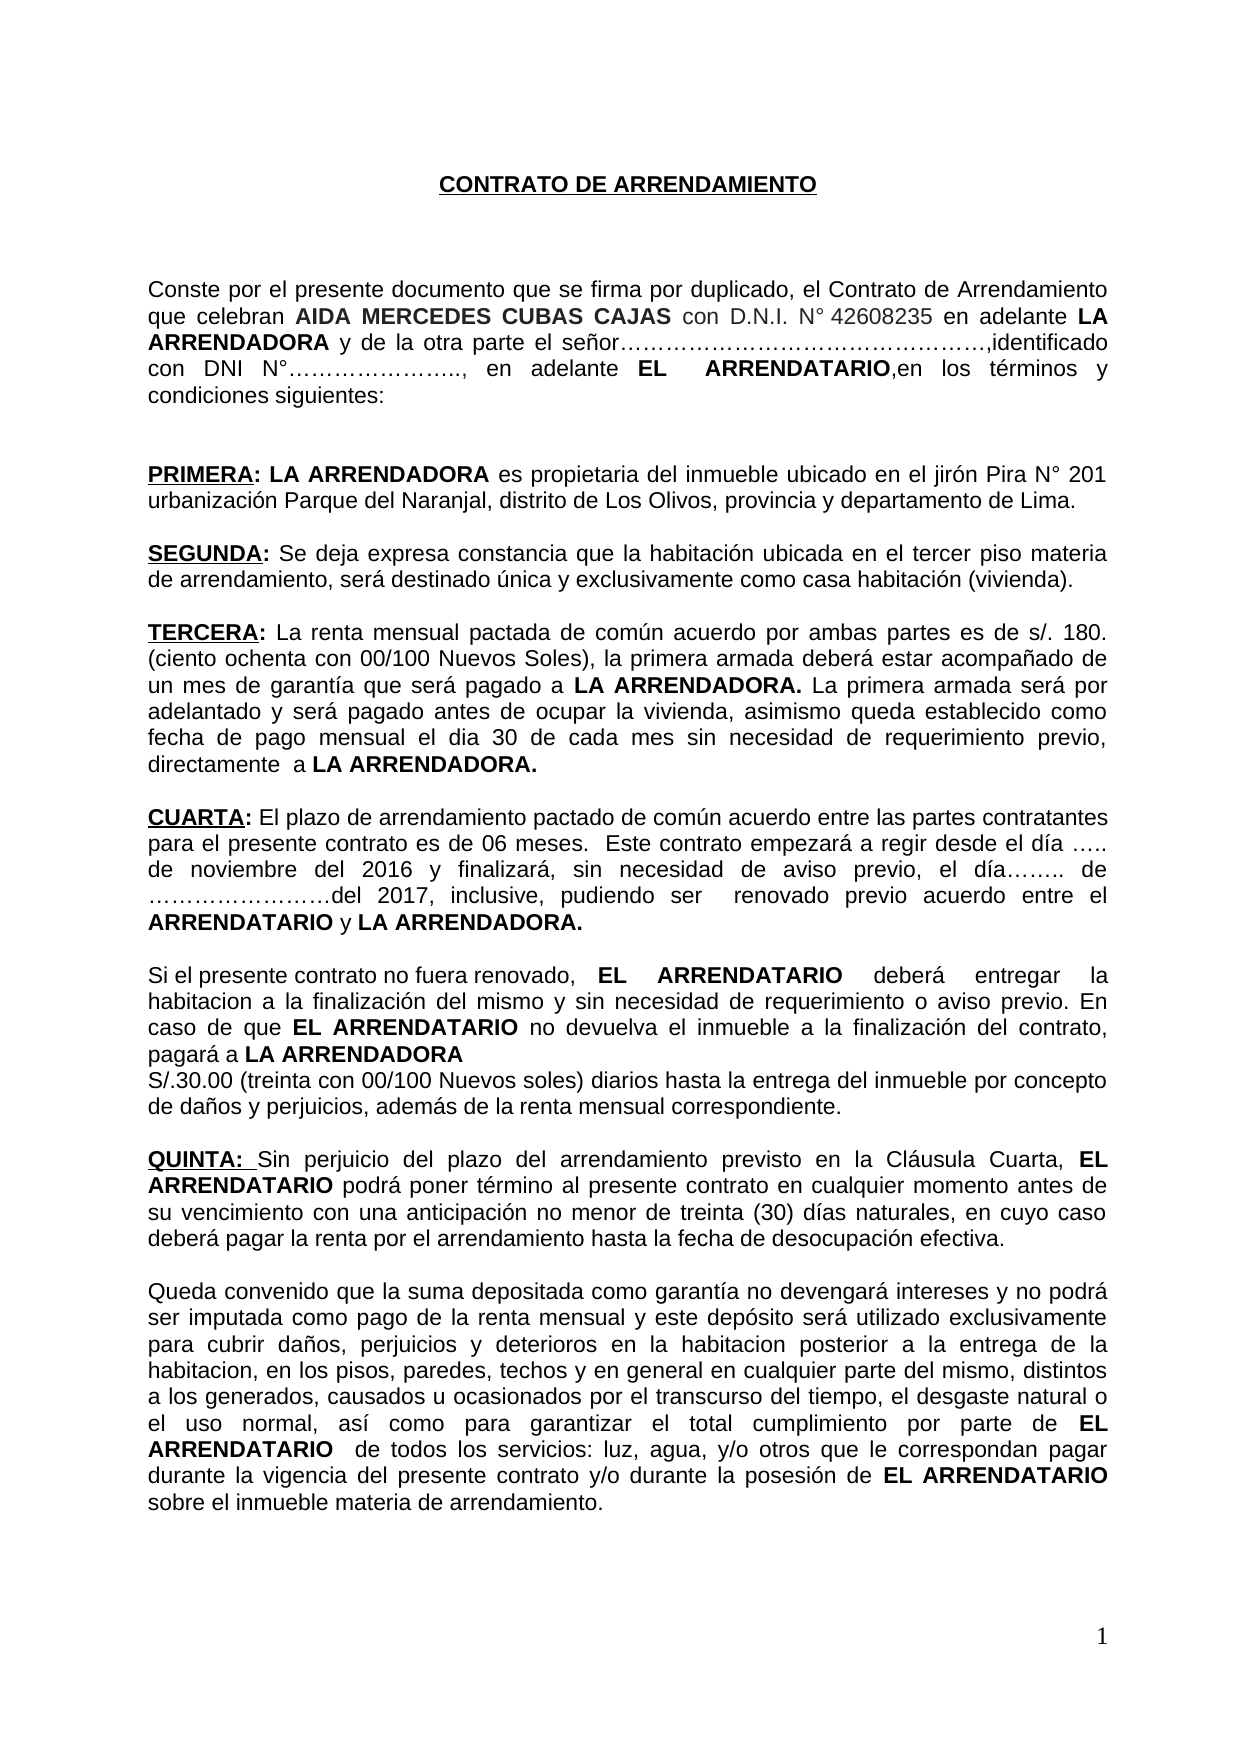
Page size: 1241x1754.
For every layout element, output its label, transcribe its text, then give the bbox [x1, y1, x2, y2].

text CUARTA: El plazo de arrendamiento pactado de común acuerdo entre las partes contratantes para el presente contrato es de 06 meses. Este contrato empezará a regir desde el día ….. de noviembre del 2016 y finalizará, sin necesidad de aviso previo, el día…….. de ……………………del 2017, inclusive, pudiendo ser renovado previo acuerdo entre el ARRENDATARIO y LA ARRENDADORA. [148, 803, 1108, 935]
text Queda convenido que la suma depositada como garantía no devengará intereses y no podrá ser imputada como pago de la renta mensual y este depósito será utilizado exclusivamente para cubrir daños, perjuicios y deterioros en la habitacion posterior a la entrega de la habitacion, en los pisos, paredes, techos y en general en cualquier parte del mismo, distintos a los generados, causados u ocasionados por el transcurso del tiempo, el desgaste natural o el uso normal, así como para garantizar el total cumplimiento por parte de EL ARRENDATARIO de todos los servicios: luz, agua, y/o otros que le correspondan pagar durante la vigencia del presente contrato y/o durante la posesión de EL ARRENDATARIO sobre el inmueble materia de arrendamiento. [148, 1278, 1108, 1515]
text Conste por el presente documento que se firma por duplicado, el Contrato de Arrendamiento que celebran AIDA MERCEDES CUBAS CAJAS con D.N.I. N° 42608235 en adelante LA ARRENDADORA y de la otra parte el señor…………………………………………,identificado con DNI N°………………….., en adelante EL ARRENDATARIO,en los términos y condiciones siguientes: [148, 276, 1108, 408]
text TERCERA: La renta mensual pactada de común acuerdo por ambas partes es de s/. 180. (ciento ochenta con 00/100 Nuevos Soles), la primera armada deberá estar acompañado de un mes de garantía que será pagado a LA ARRENDADORA. La primera armada será por adelantado y será pagado antes de ocupar la vivienda, asimismo queda establecido como fecha de pago mensual el dia 30 de cada mes sin necesidad de requerimiento previo, directamente a LA ARRENDADORA. [148, 619, 1108, 777]
text CONTRATO DE ARRENDAMIENTO [148, 171, 1108, 197]
text QUINTA: Sin perjuicio del plazo del arrendamiento previsto en la Cláusula Cuarta, EL ARRENDATARIO podrá poner término al presente contrato en cualquier momento antes de su vencimiento con una anticipación no menor de treinta (30) días naturales, en cuyo caso deberá pagar la renta por el arrendamiento hasta la fecha de desocupación efectiva. [148, 1146, 1108, 1251]
text PRIMERA: LA ARRENDADORA es propietaria del inmueble ubicado en el jirón Pira N° 201 urbanización Parque del Naranjal, distrito de Los Olivos, provincia y departamento de Lima. [148, 461, 1108, 513]
text SEGUNDA: Se deja expresa constancia que la habitación ubicada en el tercer piso materia de arrendamiento, será destinado única y exclusivamente como casa habitación (vivienda). [148, 540, 1108, 593]
text Si el presente contrato no fuera renovado, EL ARRENDATARIO deberá entregar la habitacion a la finalización del mismo y sin necesidad de requerimiento o aviso previo. En caso de que EL ARRENDATARIO no devuelva el inmueble a la finalización del contrato, pagará a LA ARRENDADORA [148, 962, 1108, 1067]
text S/.30.00 (treinta con 00/100 Nuevos soles) diarios hasta la entrega del inmueble por concepto de daños y perjuicios, además de la renta mensual correspondiente. [148, 1067, 1108, 1120]
